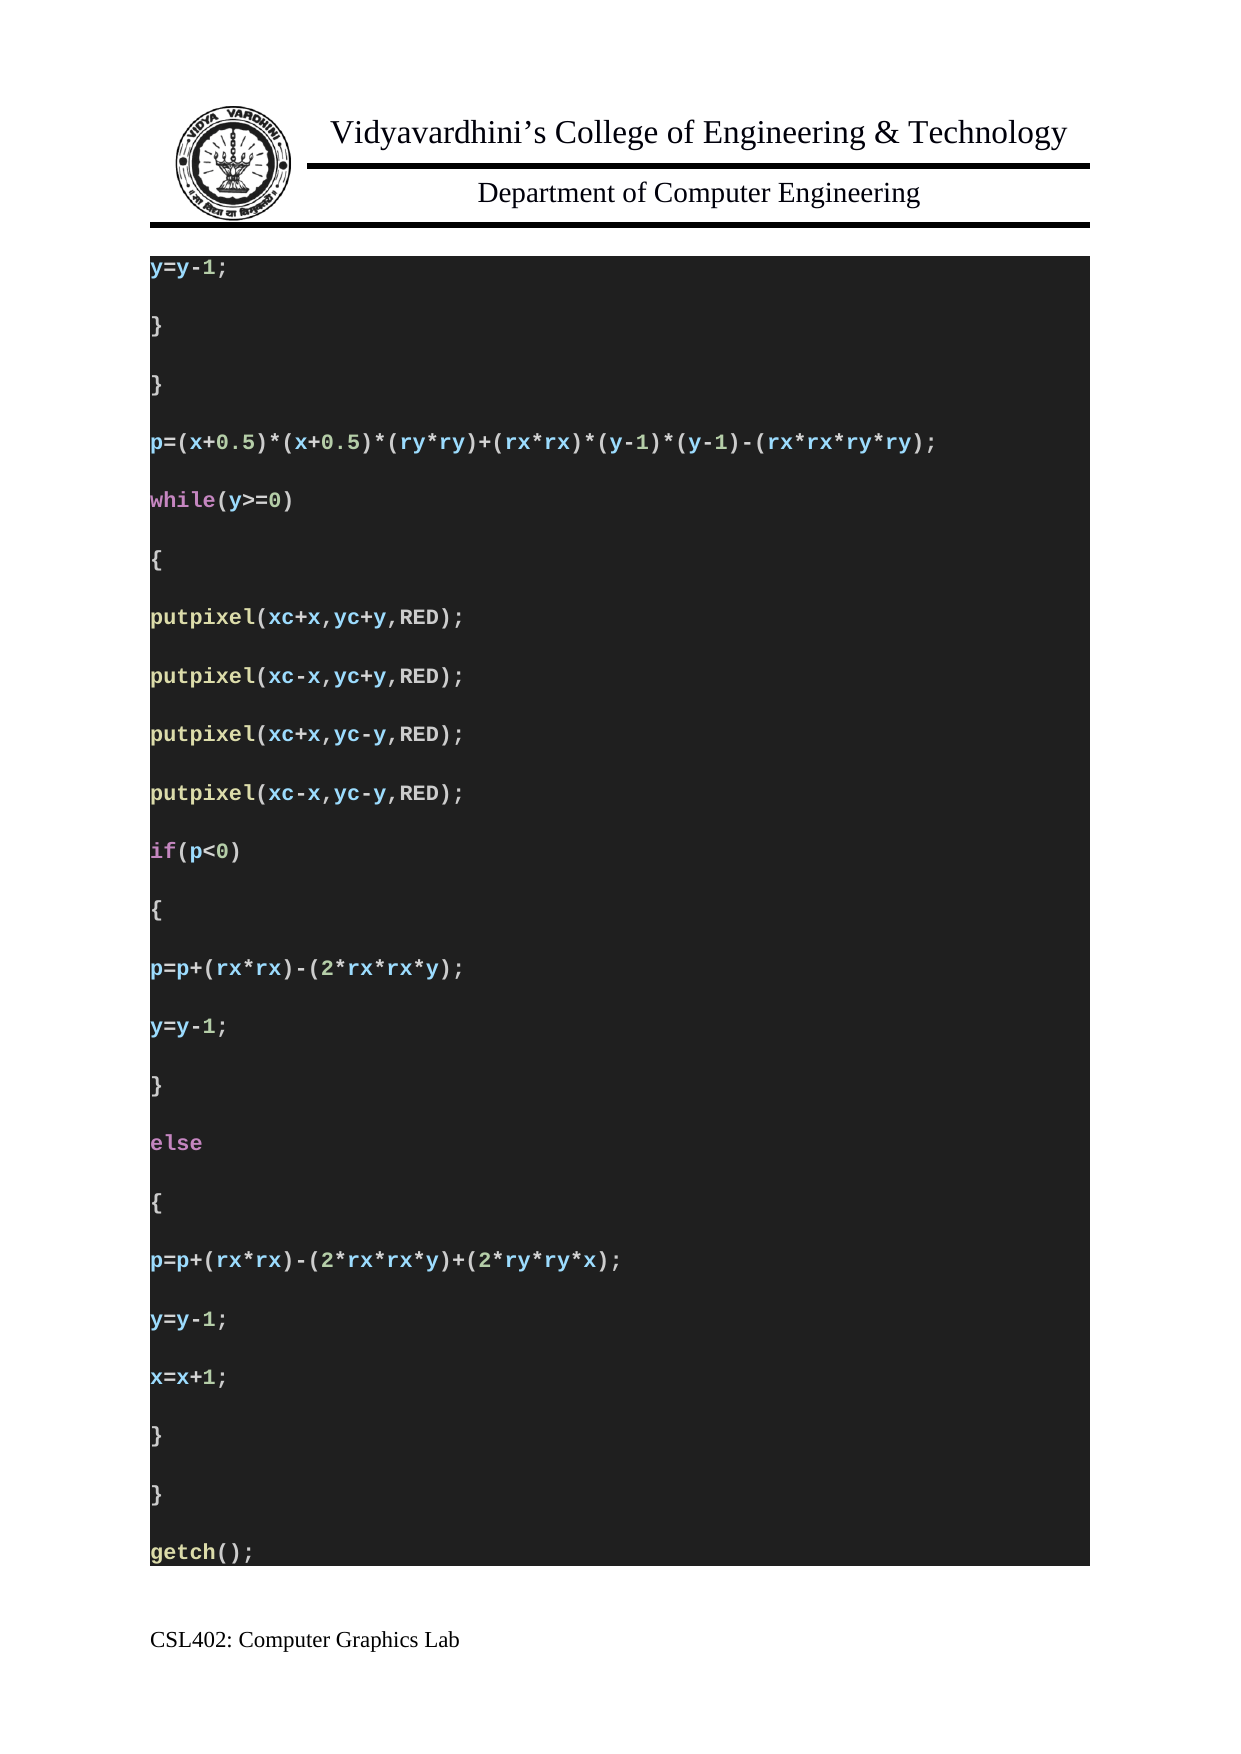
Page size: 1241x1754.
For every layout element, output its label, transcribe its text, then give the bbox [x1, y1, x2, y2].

text x=x+1; [150, 1366, 1090, 1391]
text } [150, 314, 1090, 339]
text { [150, 899, 1090, 923]
picture [173, 106, 292, 222]
text } [150, 1074, 1090, 1099]
text p=p+(rx*rx)-(2*rx*rx*y); [150, 957, 1090, 982]
text putpixel(xc-x,yc-y,RED); [150, 782, 1090, 807]
text p=(x+0.5)*(x+0.5)*(ry*ry)+(rx*rx)*(y-1)*(y-1)-(rx*rx*ry*ry); [150, 431, 1090, 456]
text y=y-1; [150, 1308, 1090, 1332]
text { [150, 1191, 1090, 1216]
text getch(); [150, 1541, 1090, 1566]
text } [150, 373, 1090, 397]
text putpixel(xc+x,yc-y,RED); [150, 723, 1090, 748]
text } [150, 1483, 1090, 1508]
text p=p+(rx*rx)-(2*rx*rx*y)+(2*ry*ry*x); [150, 1249, 1090, 1274]
text while(y>=0) [150, 489, 1090, 514]
text else [150, 1132, 1090, 1157]
text } [150, 1424, 1090, 1449]
text if(p<0) [150, 840, 1090, 865]
text { [150, 548, 1090, 573]
text y=y-1; [150, 1016, 1090, 1040]
text putpixel(xc-x,yc+y,RED); [150, 665, 1090, 690]
text y=y-1; [150, 256, 1090, 281]
text putpixel(xc+x,yc+y,RED); [150, 606, 1090, 631]
